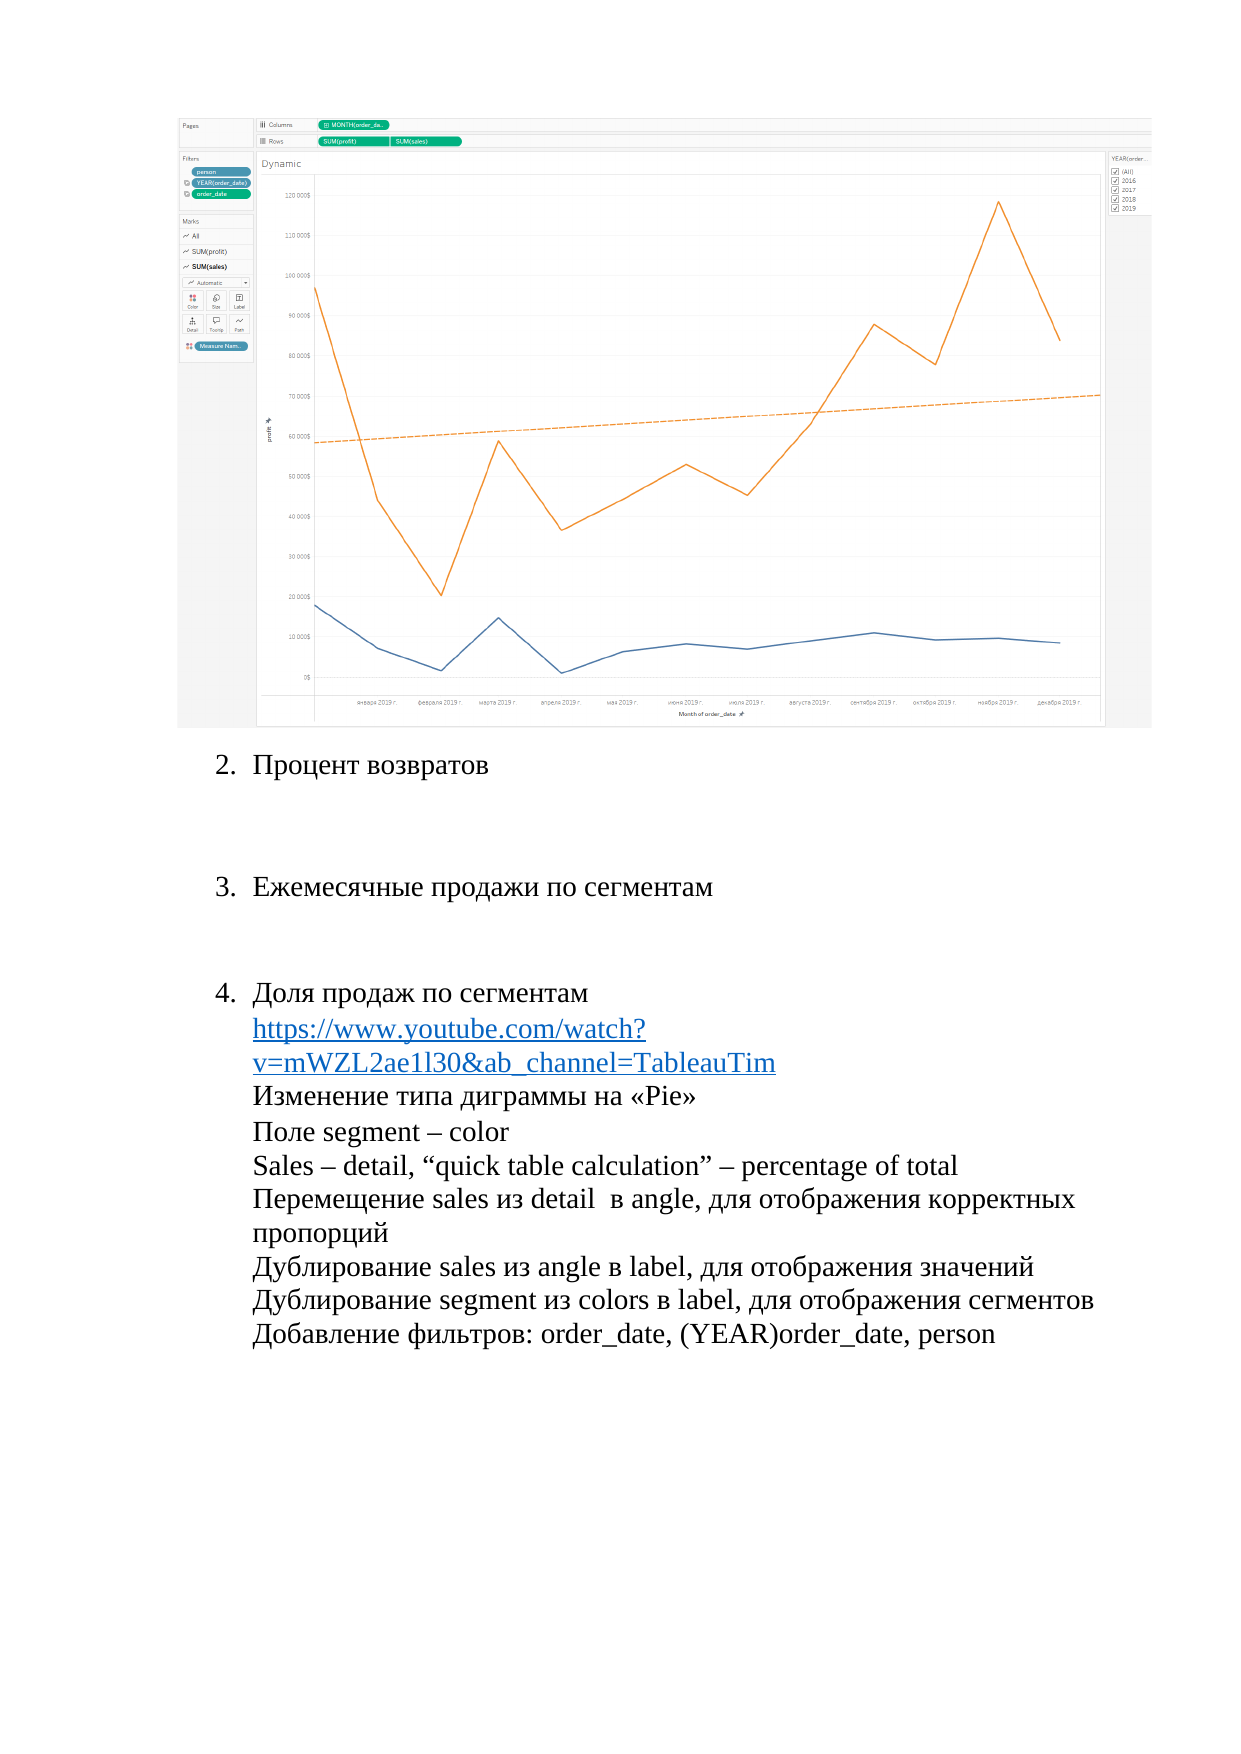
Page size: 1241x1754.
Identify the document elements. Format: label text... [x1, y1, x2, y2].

list Изменение типа диграммы на «Pie» [252, 1078, 1152, 1112]
list Процент возвратов [215, 747, 1152, 781]
list Дублирование sales из angle в label, для отображения значений [252, 1249, 1152, 1282]
list Ежемесячные продажи по сегментам [215, 869, 1152, 903]
list https://www.youtube.com/watch?v=mWZL2ae1l30&ab_channel=TableauTim [252, 1011, 1152, 1078]
list Sales – detail, “quick table calculation” – percentage of total [252, 1148, 1152, 1182]
list Добавление фильтров: order_date, (YEAR)order_date, person [252, 1316, 1152, 1349]
picture [177, 118, 1152, 728]
list Доля продаж по сегментам [215, 975, 1152, 1009]
list Дублирование segment из colors в label, для отображения сегментов [252, 1282, 1152, 1316]
list Перемещение sales из detail в angle, для отображения корректных пропорций [252, 1182, 1152, 1249]
list Поле segment – color [252, 1114, 1152, 1148]
